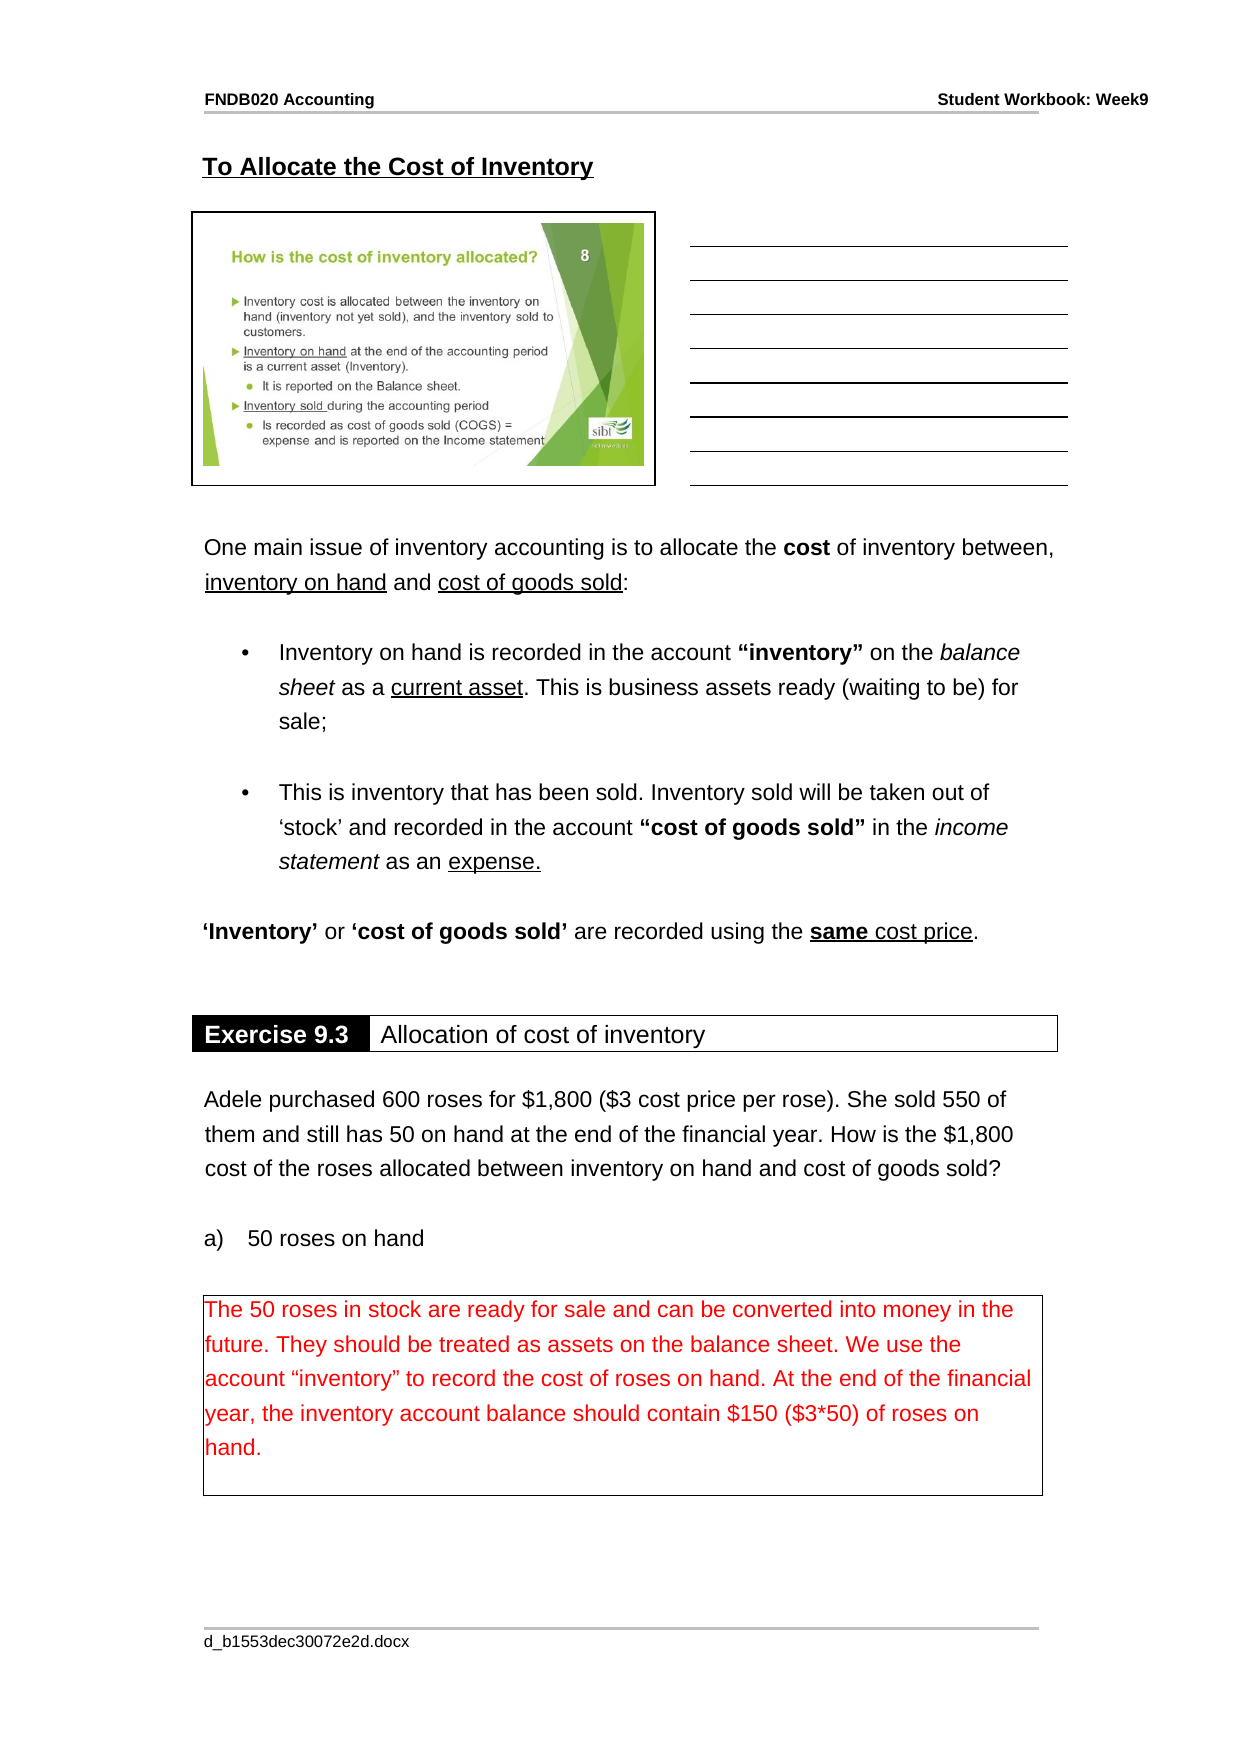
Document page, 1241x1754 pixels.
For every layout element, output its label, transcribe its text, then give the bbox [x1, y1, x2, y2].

picture [203, 223, 644, 466]
list 50 roses on hand [203, 1225, 1055, 1251]
table_header Allocation of cost of inventory [370, 1016, 1057, 1051]
subtitle To Allocate the Cost of Inventory [202, 152, 1054, 180]
text ‘Inventory’ or ‘cost of goods sold’ are recorded using the same cost price. [202, 918, 1055, 944]
list This is inventory that has been sold. Inventory sold will be taken out of ‘stock’ and recorded in the account “cost of goods sold” in the income statement as an expense. [241, 779, 1055, 874]
table_header Exercise 9.3 [193, 1016, 370, 1051]
list Inventory on hand is recorded in the account “inventory” on the balance sheet as a current asset. This is business assets ready (waiting to be) for sale; [241, 639, 1055, 734]
text Adele purchased 600 roses for $1,800 ($3 cost price per rose). She sold 550 of them and still has 50 on hand at the end of the financial year. How is the $1,800 cost of the roses allocated between inventory on hand and cost of goods sold? [203, 1086, 1055, 1182]
text The 50 roses in stock are ready for sale and can be converted into money in the future. They should be treated as assets on the balance sheet. We use the account “inventory” to record the cost of roses on hand. At the end of the financial year, the inventory account balance should contain $150 ($3*50) of roses on hand. [204, 1296, 1042, 1460]
text One main issue of inventory accounting is to allocate the cost of inventory between, inventory on hand and cost of goods sold: [203, 534, 1055, 595]
